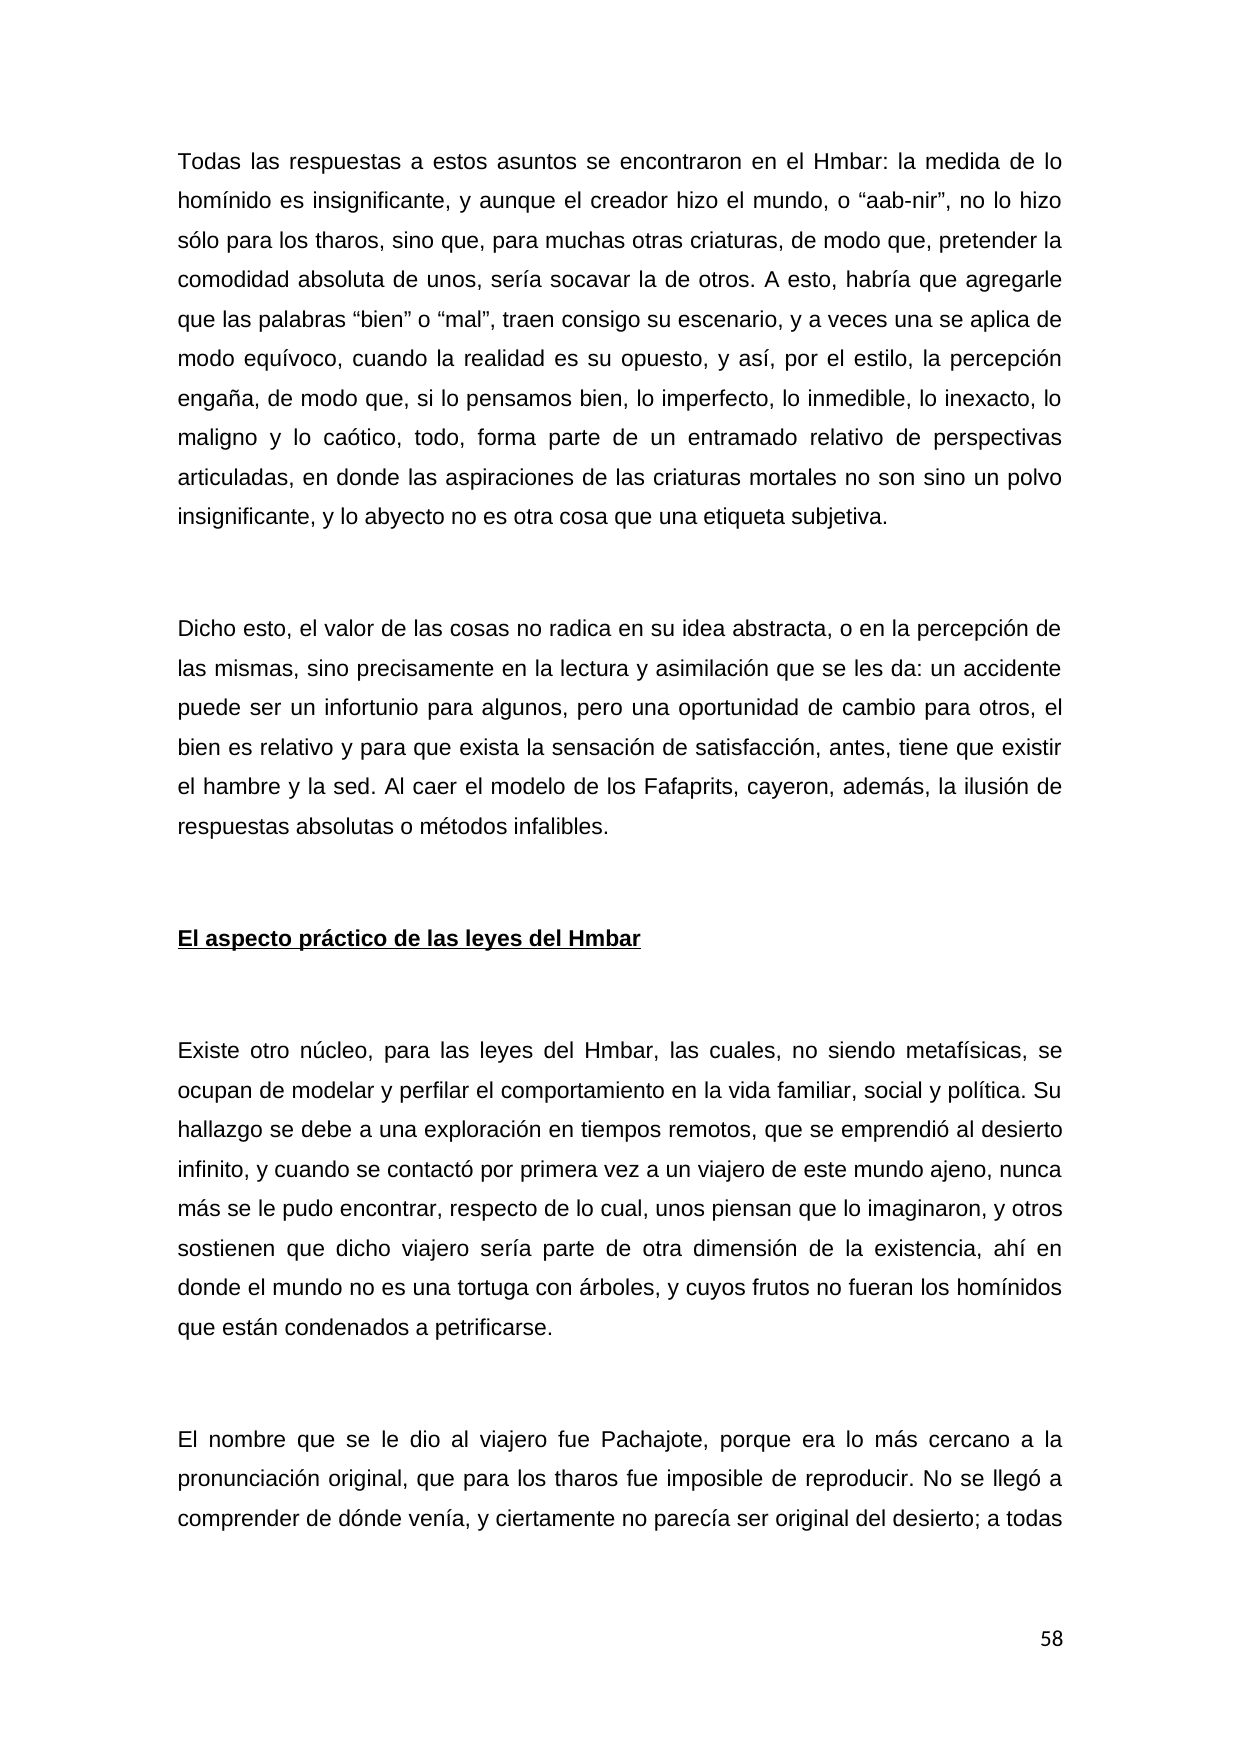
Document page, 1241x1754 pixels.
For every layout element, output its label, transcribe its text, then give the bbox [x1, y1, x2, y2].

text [177, 1426, 1063, 1531]
text Todas las respuestas a estos asuntos se encontraron en el Hmbar: la medida de lo homínido es insignificante, y aunque el creador hizo el mundo, o “aab-nir”, no lo hizo sólo para los tharos, sino que, para muchas otras criaturas, de modo que, pretender la comodidad absoluta de unos, sería socavar la de otros. A esto, habría que agregarle que las palabras “bien” o “mal”, traen consigo su escenario, y a veces una se aplica de modo equívoco, cuando la realidad es su opuesto, y así, por el estilo, la percepción engaña, de modo que, si lo pensamos bien, lo imperfecto, lo inmedible, lo inexacto, lo maligno y lo caótico, todo, forma parte de un entramado relativo de perspectivas articuladas, en donde las aspiraciones de las criaturas mortales no son sino un polvo insignificante, y lo abyecto no es otra cosa que una etiqueta subjetiva. [177, 148, 1063, 529]
text Existe otro núcleo, para las leyes del Hmbar, las cuales, no siendo metafísicas, se ocupan de modelar y perfilar el comportamiento en la vida familiar, social y política. Su hallazgo se debe a una exploración en tiempos remotos, que se emprendió al desierto infinito, y cuando se contactó por primera vez a un viajero de este mundo ajeno, nunca más se le pudo encontrar, respecto de lo cual, unos piensan que lo imaginaron, y otros sostienen que dicho viajero sería parte de otra dimensión de la existencia, ahí en donde el mundo no es una tortuga con árboles, y cuyos frutos no fueran los homínidos que están condenados a petrificarse. [177, 1037, 1063, 1340]
text Dicho esto, el valor de las cosas no radica en su idea abstracta, o en la percepción de las mismas, sino precisamente en la lectura y asimilación que se les da: un accidente puede ser un infortunio para algunos, pero una oportunidad de cambio para otros, el bien es relativo y para que exista la sensación de satisfacción, antes, tiene que existir el hambre y la sed. Al caer el modelo de los Fafaprits, cayeron, además, la ilusión de respuestas absolutas o métodos infalibles. [177, 615, 1063, 839]
text El aspecto práctico de las leyes del Hmbar [177, 925, 1063, 951]
